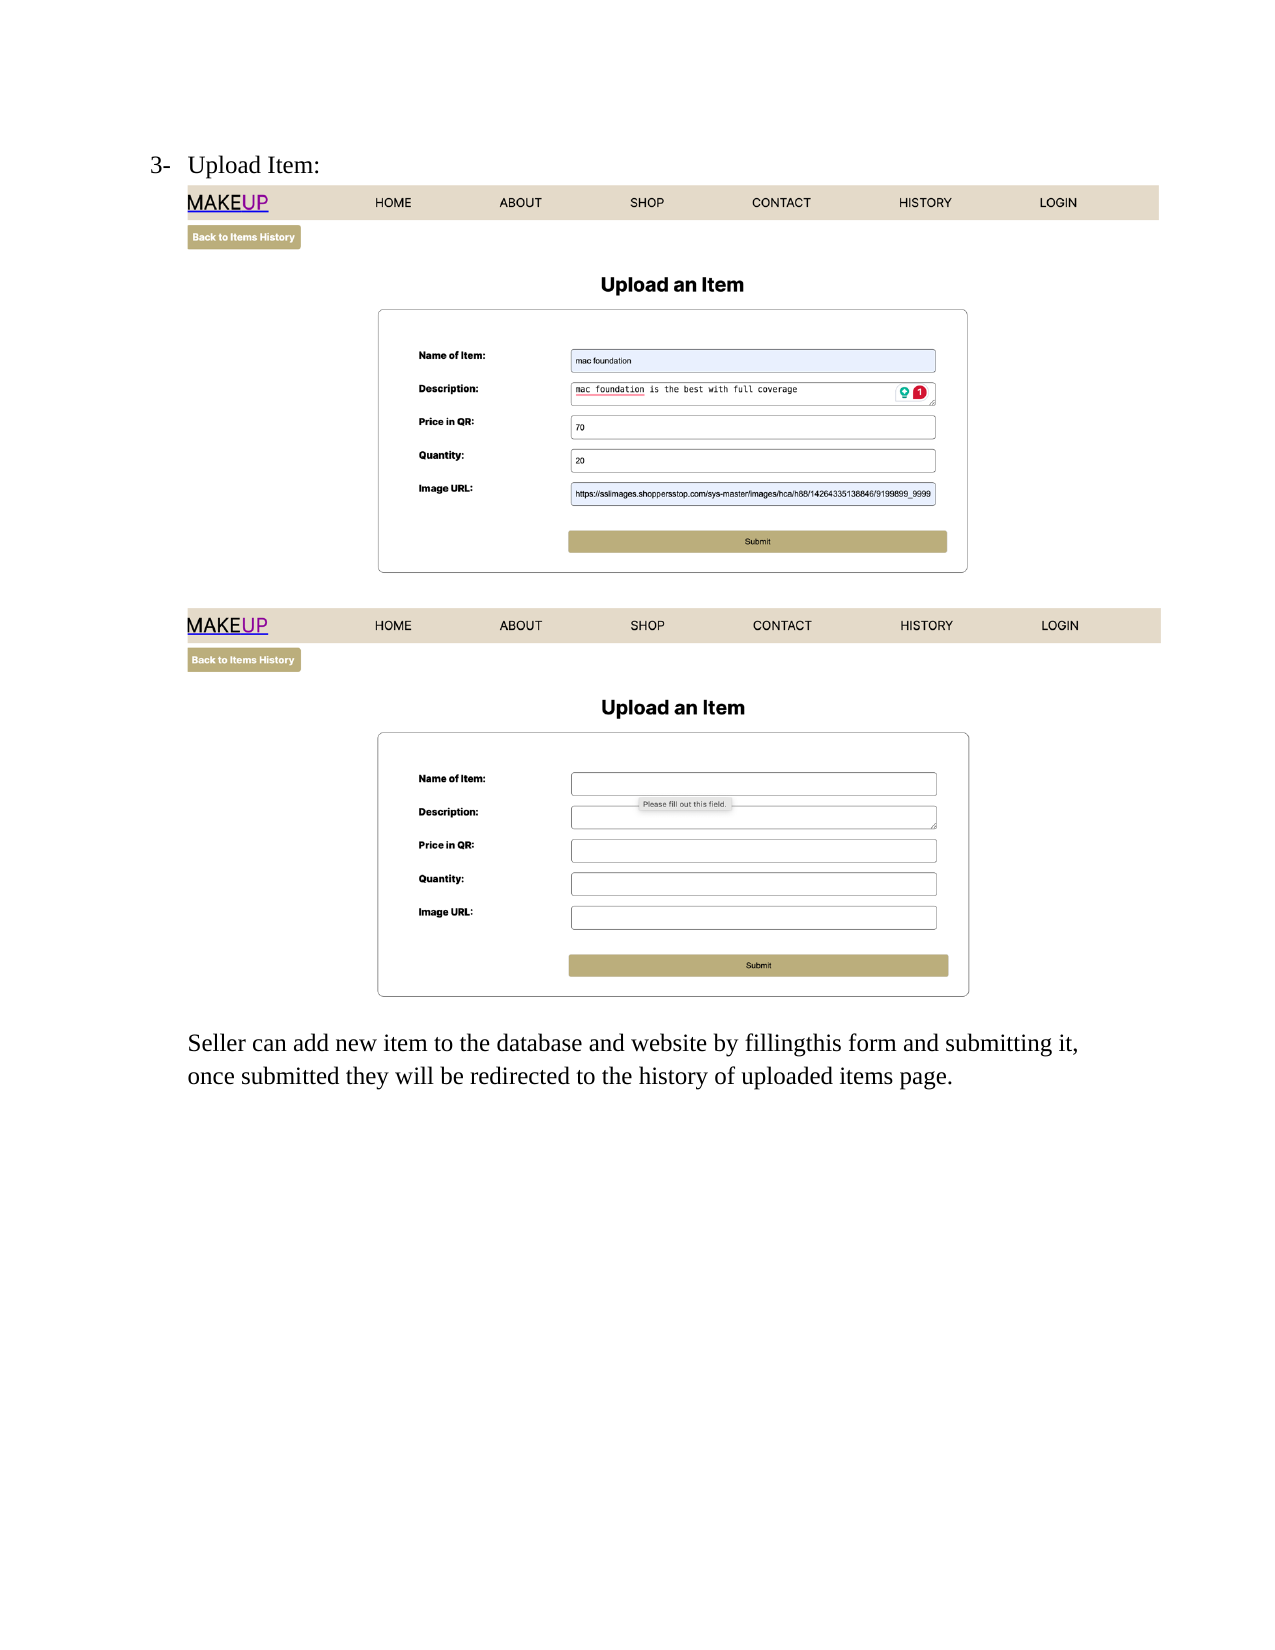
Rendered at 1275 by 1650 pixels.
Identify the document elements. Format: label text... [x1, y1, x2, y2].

picture [187, 604, 1163, 1024]
picture [187, 183, 1163, 600]
list Seller can add new item to the database and website by fillingthis form and submitting it, once submitted they will be redirected to the history of uploaded items page. [187, 1028, 1125, 1090]
list Upload Item: [150, 150, 1125, 179]
